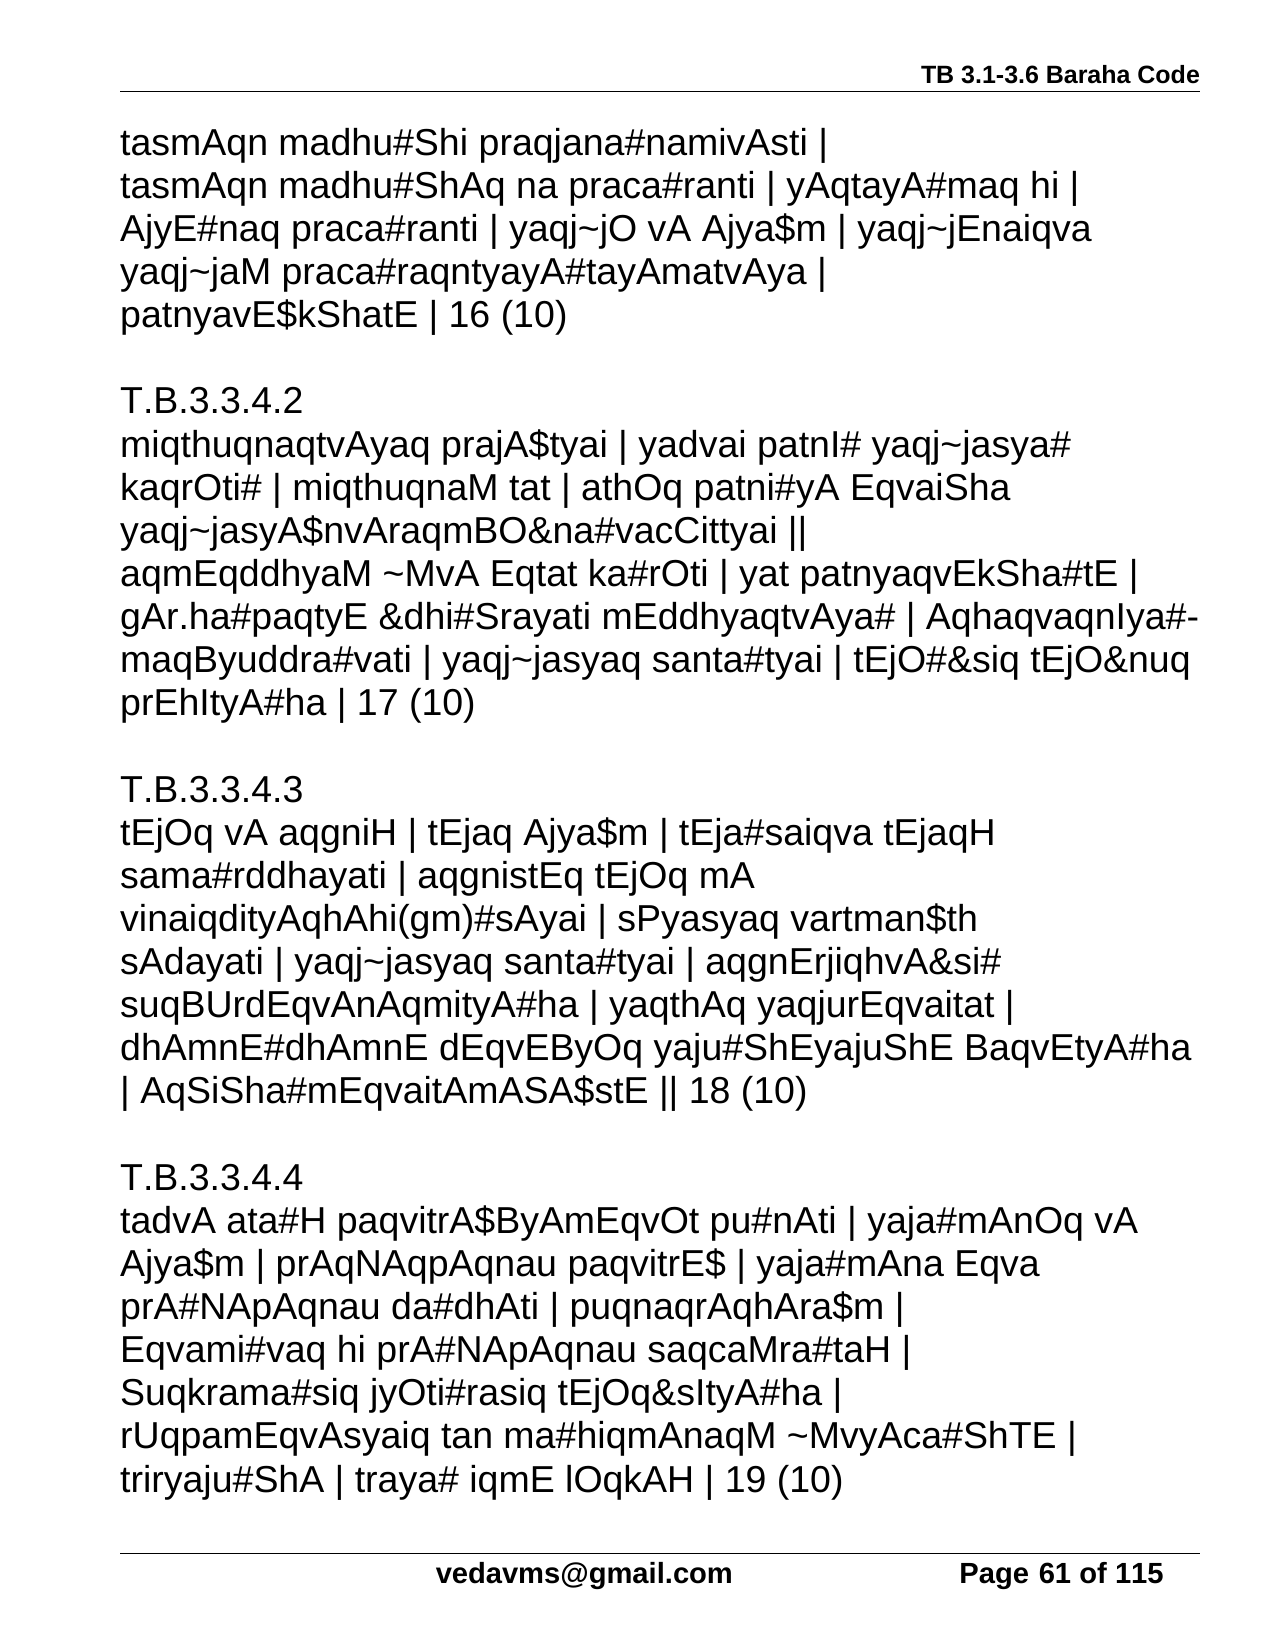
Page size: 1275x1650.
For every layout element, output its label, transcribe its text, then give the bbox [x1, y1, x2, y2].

text patnyavE$kShatE | 16 (10) [120, 292, 1200, 336]
text tadvA ata#H paqvitrA$ByAmEqvOt pu#nAti | yaja#mAnOq vA Ajya$m | prAqNAqpAqnau paqvitrE$ | yaja#mAna Eqva prA#NApAqnau da#dhAti | puqnaqrAqhAra$m | [120, 1198, 1200, 1327]
text rUqpamEqvAsyaiq tan ma#hiqmAnaqM ~MvyAca#ShTE | triryaju#ShA | traya# iqmE lOqkAH | 19 (10) [120, 1414, 1200, 1500]
text tasmAqn madhu#Shi praqjana#namivAsti | [120, 120, 1200, 163]
text tasmAqn madhu#ShAq na praca#ranti | yAqtayA#maq hi | AjyE#naq praca#ranti | yaqj~jO vA Ajya$m | yaqj~jEnaiqva yaqj~jaM praca#raqntyayA#tayAmatvAya | [120, 163, 1200, 292]
text aqmEqddhyaM ~MvA Eqtat ka#rOti | yat patnyaqvEkSha#tE | [120, 551, 1200, 594]
text gAr.ha#paqtyE &dhi#Srayati mEddhyaqtvAya# | AqhaqvaqnIya#-maqByuddra#vati | yaqj~jasyaq santa#tyai | tEjO#&siq tEjO&nuq prEhItyA#ha | 17 (10) [120, 594, 1200, 724]
text Eqvami#vaq hi prA#NApAqnau saqcaMra#taH | [120, 1327, 1200, 1371]
text Suqkrama#siq jyOti#rasiq tEjOq&sItyA#ha | [120, 1371, 1200, 1414]
text T.B.3.3.4.4 [120, 1155, 1200, 1198]
text sAdayati | yaqj~jasyaq santa#tyai | aqgnErjiqhvA&si# suqBUrdEqvAnAqmityA#ha | yaqthAq yaqjurEqvaitat | dhAmnE#dhAmnE dEqvEByOq yaju#ShEyajuShE BaqvEtyA#ha | AqSiSha#mEqvaitAmASA$stE || 18 (10) [120, 939, 1200, 1112]
text miqthuqnaqtvAyaq prajA$tyai | yadvai patnI# yaqj~jasya# kaqrOti# | miqthuqnaM tat | athOq patni#yA EqvaiSha yaqj~jasyA$nvAraqmBO&na#vacCittyai || [120, 422, 1200, 551]
text T.B.3.3.4.3 [120, 767, 1200, 810]
text tEjOq vA aqgniH | tEjaq Ajya$m | tEja#saiqva tEjaqH sama#rddhayati | aqgnistEq tEjOq mA vinaiqdityAqhAhi(gm)#sAyai | sPyasyaq vartman$th [120, 810, 1200, 939]
text T.B.3.3.4.2 [120, 379, 1200, 422]
